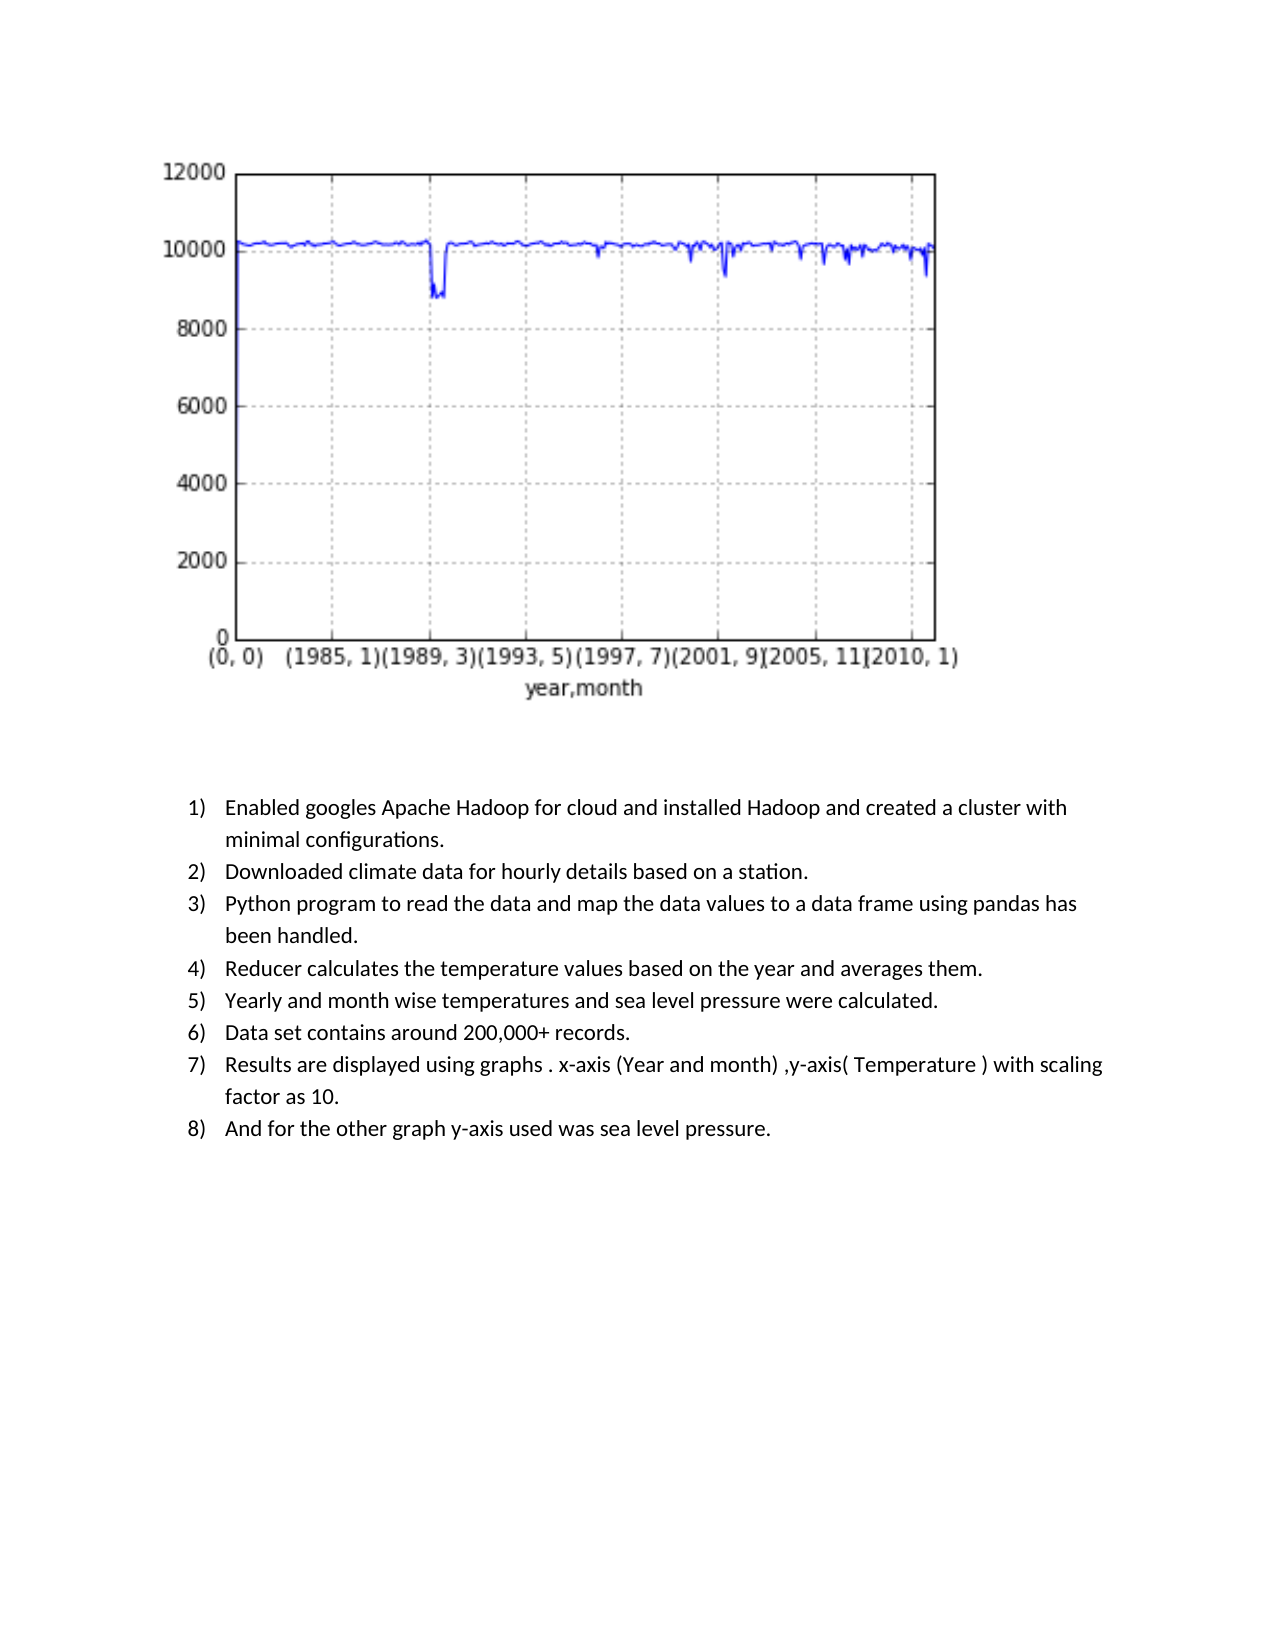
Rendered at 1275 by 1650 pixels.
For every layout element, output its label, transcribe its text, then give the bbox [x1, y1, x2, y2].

list Results are displayed using graphs . x-axis (Year and month) ,y-axis( Temperature ) with scaling factor as 10. [187, 1050, 1125, 1110]
list Reducer calculates the temperature values based on the year and averages them. [187, 954, 1125, 982]
list Yearly and month wise temperatures and sea level pressure were calculated. [187, 986, 1125, 1014]
list Python program to read the data and map the data values to a data frame using pandas has been handled. [187, 889, 1125, 949]
list And for the other graph y-axis used was sea level pressure. [187, 1114, 1125, 1143]
list Enabled googles Apache Hadoop for cloud and installed Hadoop and created a cluster with minimal configurations. [187, 793, 1125, 853]
list Downloaded climate data for hourly details based on a station. [187, 857, 1125, 885]
picture [150, 150, 972, 715]
list Data set contains around 200,000+ records. [187, 1018, 1125, 1046]
